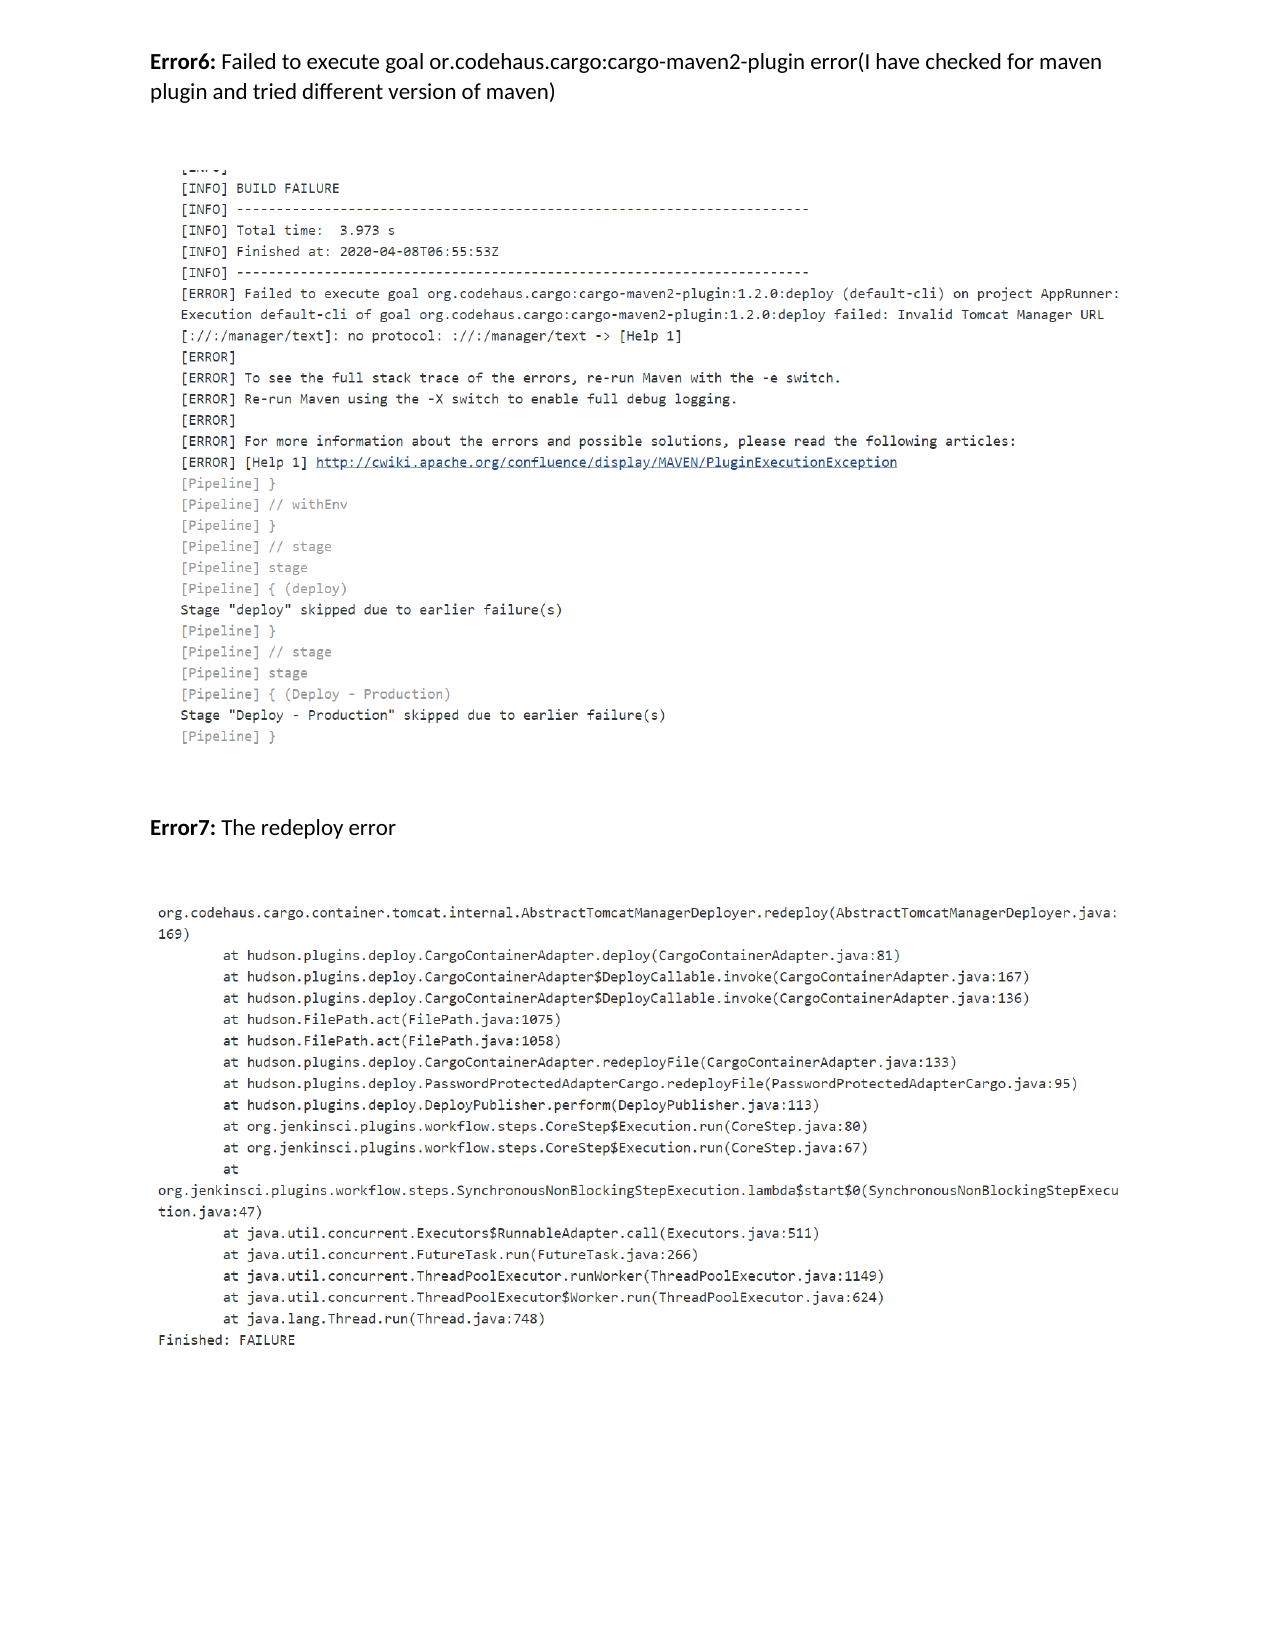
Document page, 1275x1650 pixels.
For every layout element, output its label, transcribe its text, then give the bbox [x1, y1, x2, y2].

text Error6: Failed to execute goal or.codehaus.cargo:cargo-maven2-plugin error(I have checked for maven plugin and tried different version of maven) [150, 47, 1125, 105]
text Error7: The redeploy error [150, 813, 1125, 841]
picture [150, 906, 1125, 1351]
picture [150, 170, 1125, 747]
